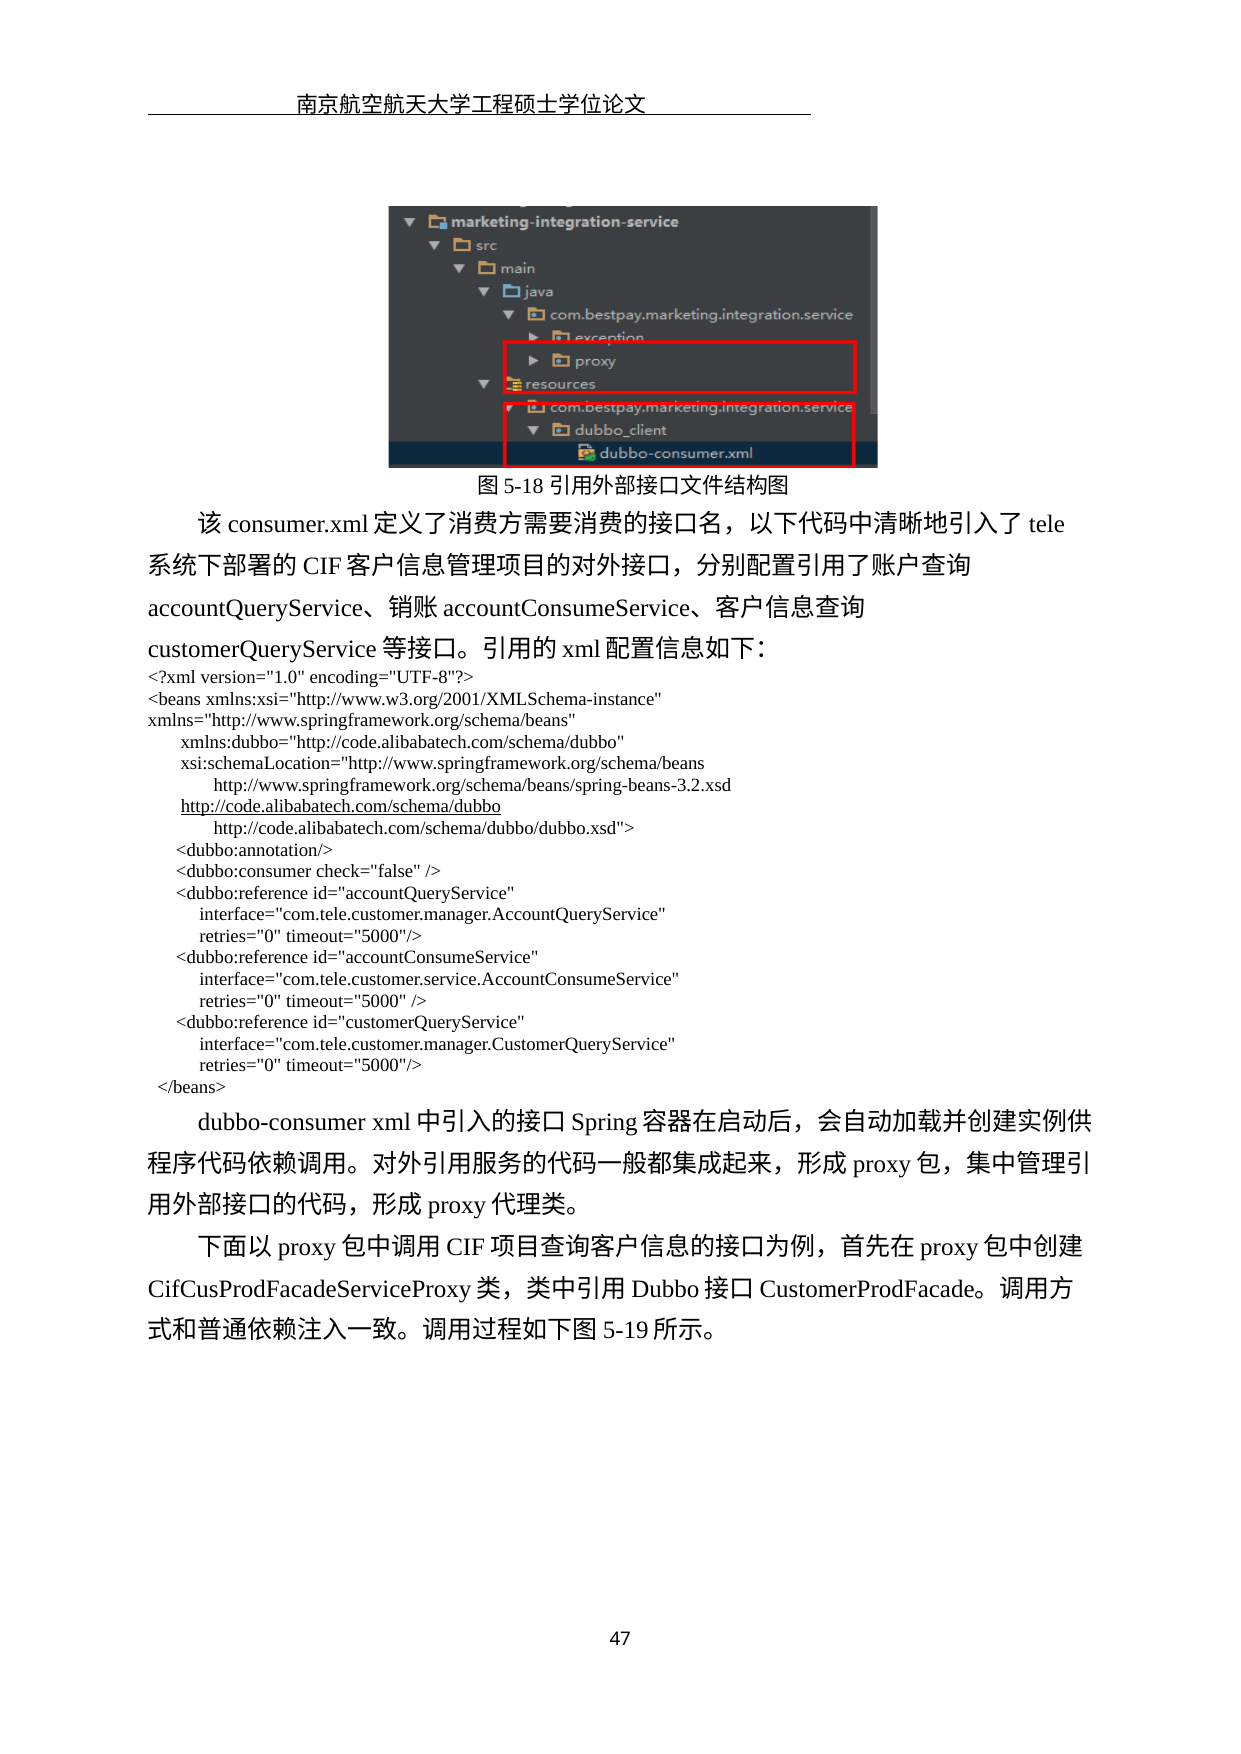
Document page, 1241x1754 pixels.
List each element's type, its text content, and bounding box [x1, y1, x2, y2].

text http://code.alibabatech.com/schema/dubbo/dubbo.xsd"> <dubbo:annotation/> <dubbo:consumer check="false" /> <dubbo:reference id="accountQueryService" interface="com.tele.customer.manager.AccountQueryService" retries="0" timeout="5000"/> <dubbo:reference id="accountConsumeService" interface="com.tele.customer.service.AccountConsumeService" retries="0" timeout="5000" /> <dubbo:reference id="customerQueryService" interface="com.tele.customer.manager.CustomerQueryService" retries="0" timeout="5000"/> </beans> [148, 817, 1092, 1097]
text 该consumer.xml定义了消费方需要消费的接口名，以下代码中清晰地引入了tele系统下部署的CIF客户信息管理项目的对外接口，分别配置引用了账户查询accountQueryService、销账accountConsumeService、客户信息查询customerQueryService等接口。引用的xml配置信息如下： [148, 499, 1092, 666]
text http://www.springframework.org/schema/beans/spring-beans-3.2.xsd http://code.alibabatech.com/schema/dubbo [148, 774, 1092, 817]
text 下面以proxy包中调用CIF项目查询客户信息的接口为例，首先在proxy包中创建CifCusProdFacadeServiceProxy类，类中引用Dubbo接口CustomerProdFacade。调用方式和普通依赖注入一致。调用过程如下图5-19所示。 [148, 1222, 1092, 1347]
text 图5-18 引用外部接口文件结构图 [148, 468, 1092, 499]
picture [388, 206, 878, 468]
text dubbo-consumer xml中引入的接口Spring容器在启动后，会自动加载并创建实例供程序代码依赖调用。对外引用服务的代码一般都集成起来，形成proxy包，集中管理引用外部接口的代码，形成proxy代理类。 [148, 1097, 1092, 1222]
text <?xml version="1.0" encoding="UTF-8"?> <beans xmlns:xsi="http://www.w3.org/2001/XMLSchema-instance" xmlns="http://www.springframework.org/schema/beans" xmlns:dubbo="http://code.alibabatech.com/schema/dubbo" xsi:schemaLocation="http://www.springframework.org/schema/beans [148, 666, 1092, 774]
